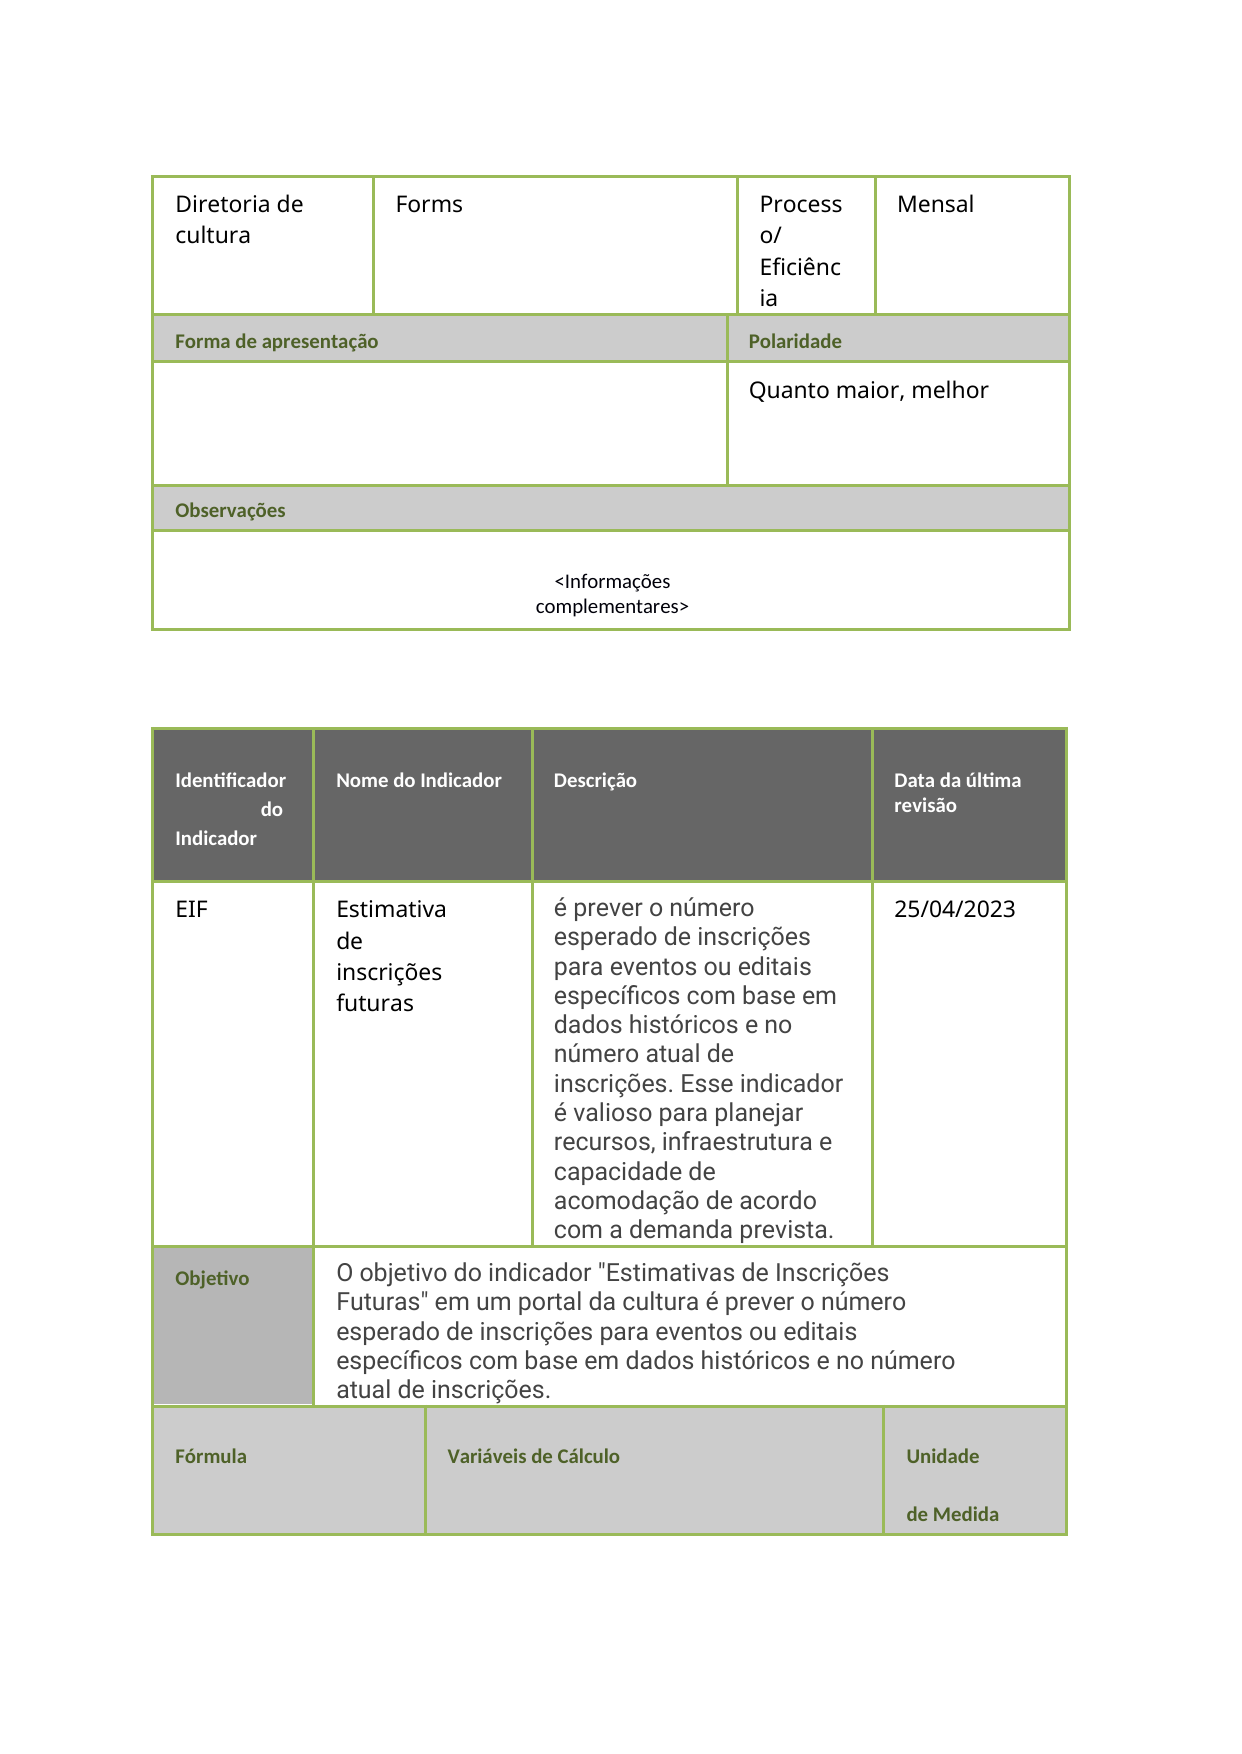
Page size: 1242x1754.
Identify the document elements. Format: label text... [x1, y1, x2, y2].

table_cell Objetivo [154, 1248, 312, 1404]
table_cell O objetivo do indicador "Estimativas de Inscrições Futuras" em um portal da cultura é prever o número esperado de inscrições para eventos ou editais específicos com base em dados históricos e no número atual de inscrições. [315, 1248, 1065, 1404]
table_header Data da última revisão [874, 730, 1065, 880]
table_header Processo/ Eficiência [739, 178, 874, 313]
table_header Nome do Indicador [315, 730, 531, 880]
table_cell Quanto maior, melhor [729, 363, 1068, 484]
table_header Diretoria de cultura [154, 178, 372, 313]
table_cell Variáveis de Cálculo [427, 1408, 882, 1533]
table_header Identificador do Indicador [154, 730, 312, 880]
table_cell Forma de apresentação [154, 316, 726, 360]
table_cell Observações [154, 487, 1068, 529]
table_cell EIF [154, 883, 312, 1244]
table_cell Unidade de Medida [885, 1408, 1065, 1533]
table_cell 25/04/2023 [874, 883, 1065, 1244]
table_cell é prever o número esperado de inscrições para eventos ou editais específicos com base em dados históricos e no número atual de inscrições. Esse indicador é valioso para planejar recursos, infraestrutura e capacidade de acomodação de acordo com a demanda prevista. [534, 883, 871, 1244]
table_header Mensal [877, 178, 1068, 313]
table_header Forms [375, 178, 736, 313]
table_cell [154, 363, 726, 484]
table_header Descrição [534, 730, 871, 880]
table_cell <Informações complementares> [154, 532, 1068, 627]
table_cell Polaridade [729, 316, 1068, 360]
table_cell Fórmula [154, 1408, 424, 1533]
table_cell Estimativa de inscrições futuras [315, 883, 531, 1244]
